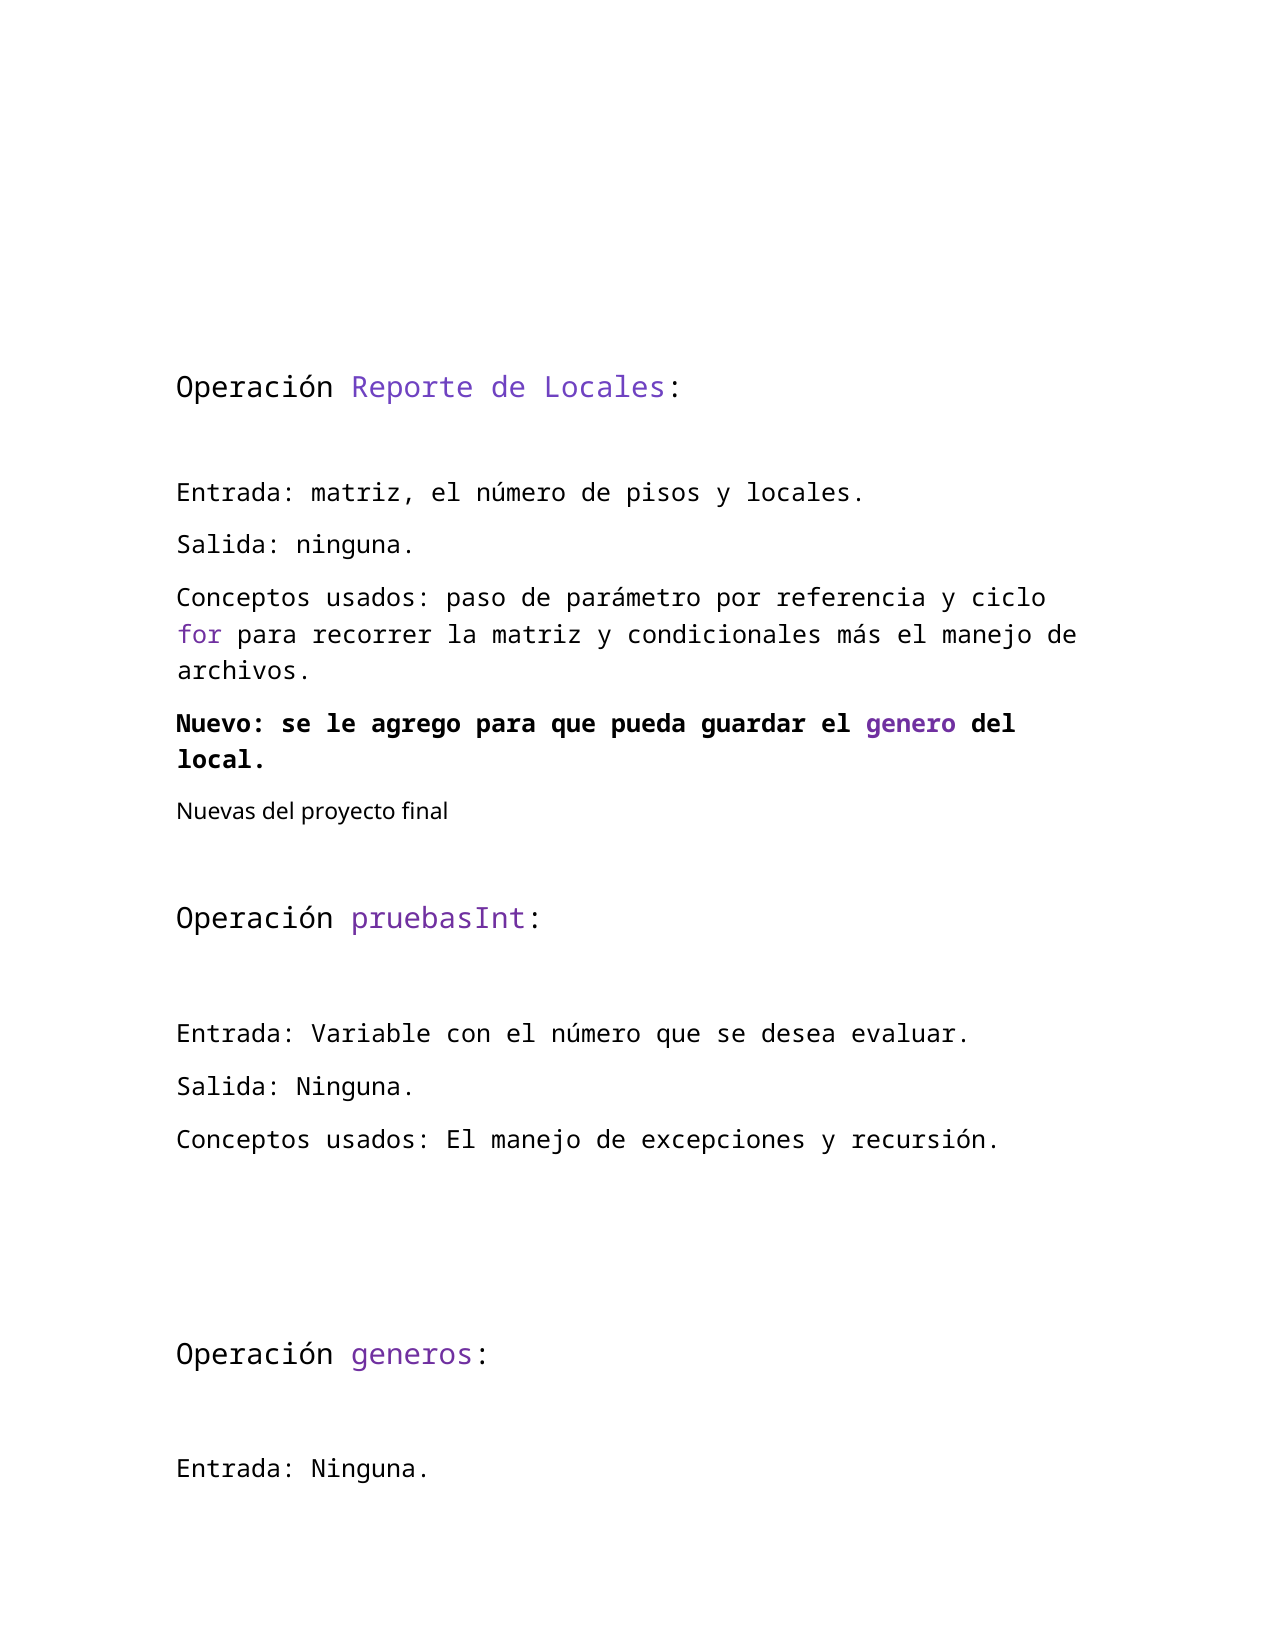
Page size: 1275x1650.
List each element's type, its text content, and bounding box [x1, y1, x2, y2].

text Operación generos: [176, 1333, 1085, 1373]
text Entrada: matriz, el número de pisos y locales. [176, 474, 1085, 508]
text Conceptos usados: paso de parámetro por referencia y ciclo for para recorrer la matriz y condicionales más el manejo de archivos. [176, 580, 1085, 687]
text Operación Reporte de Locales: [176, 366, 1085, 406]
text Nuevas del proyecto final [176, 795, 1085, 826]
text Salida: ninguna. [176, 527, 1085, 561]
text Nuevo: se le agrego para que pueda guardar el genero del local. [176, 706, 1085, 776]
text Conceptos usados: El manejo de excepciones y recursión. [176, 1122, 1085, 1156]
text Entrada: Variable con el número que se desea evaluar. [176, 1016, 1085, 1050]
text Salida: Ninguna. [176, 1069, 1085, 1103]
text Entrada: Ninguna. [176, 1451, 1085, 1485]
text Operación pruebasInt: [176, 898, 1085, 937]
